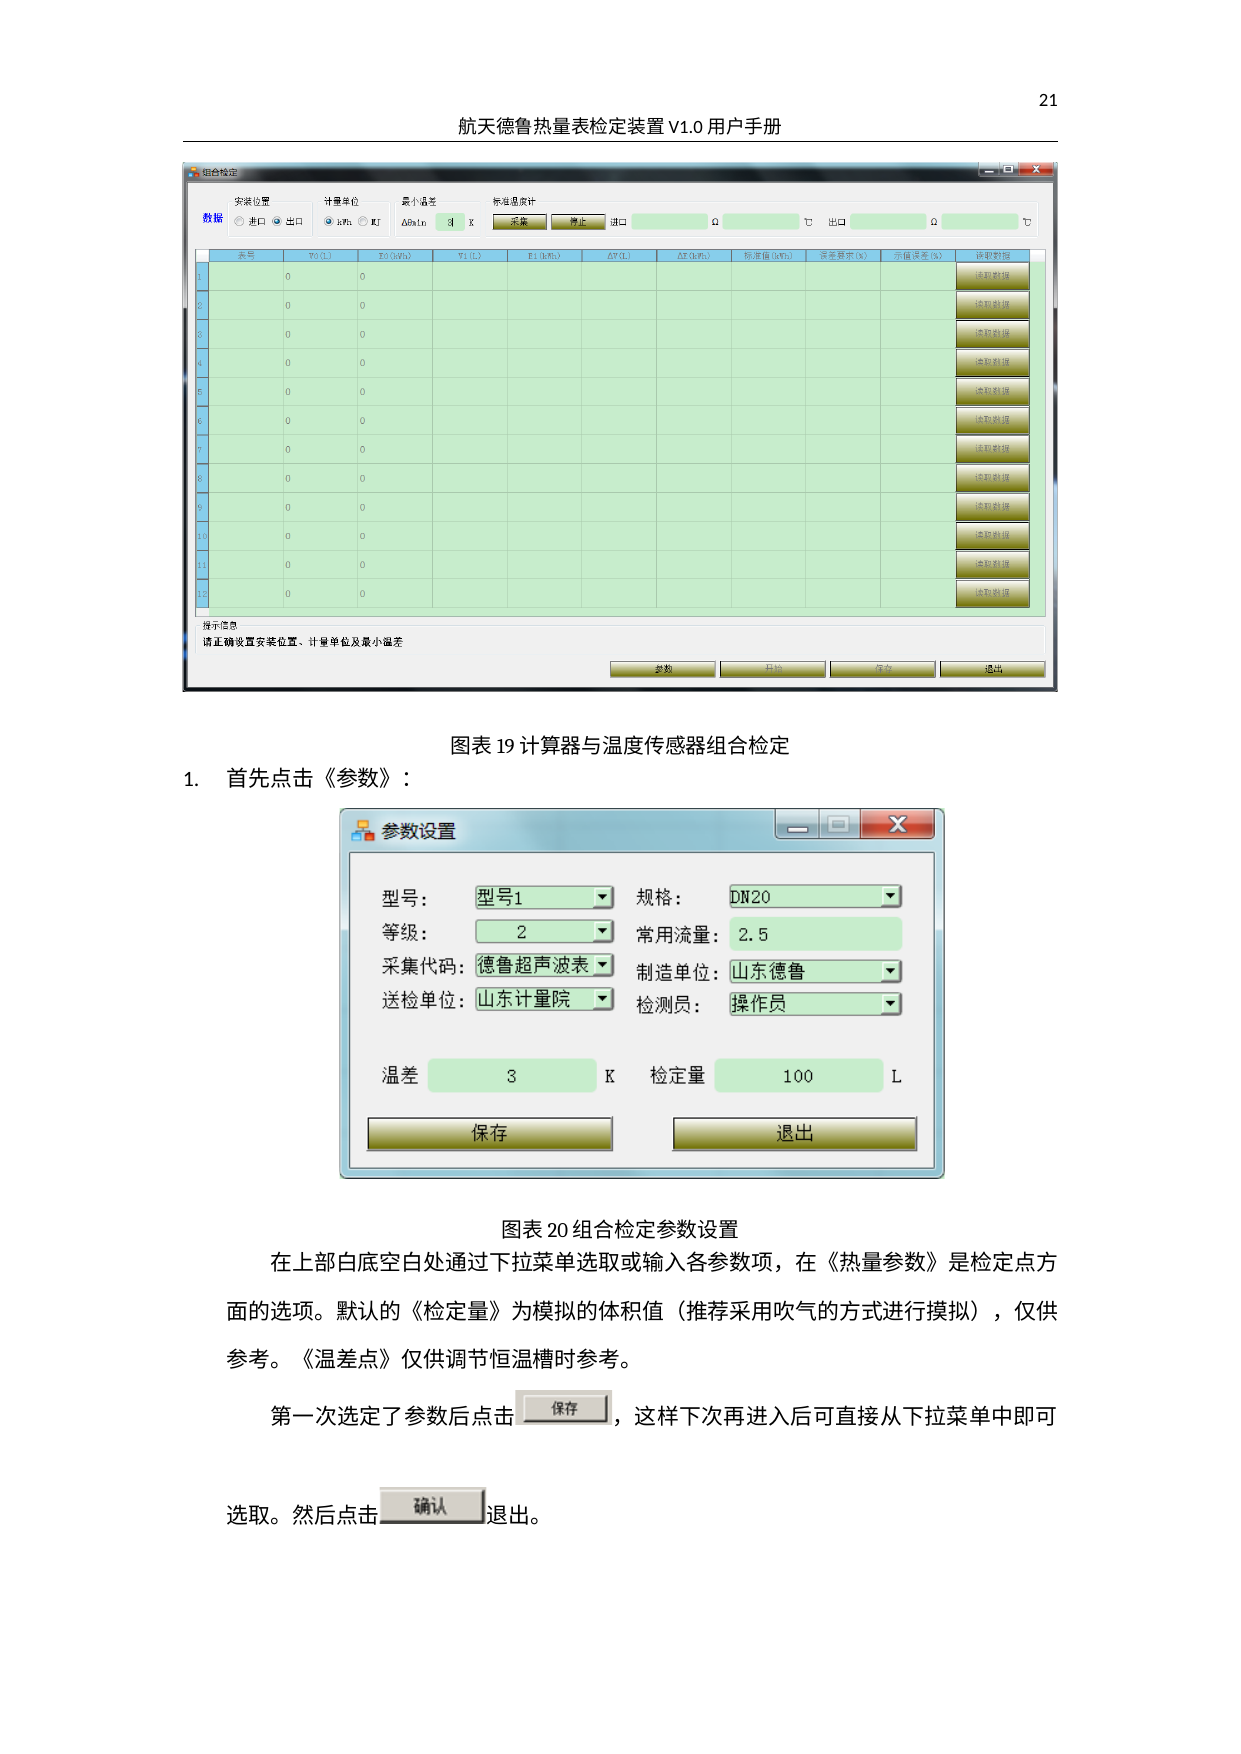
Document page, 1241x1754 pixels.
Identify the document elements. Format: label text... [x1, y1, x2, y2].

picture [339, 808, 945, 1179]
text 图表 19 计算器与温度传感器组合检定 [183, 728, 1058, 760]
picture [515, 1390, 613, 1425]
picture [379, 1487, 487, 1524]
text 第一次选定了参数后点击，这样下次再进入后可直接从下拉菜单中即可选取。然后点击退出。 [226, 1390, 1058, 1553]
text 图表 20 组合检定参数设置 [183, 1212, 1058, 1244]
list 首先点击《参数》： [183, 760, 1058, 793]
picture [182, 162, 1058, 692]
text 在上部白底空白处通过下拉菜单选取或输入各参数项，在《热量参数》是检定点方面的选项。默认的《检定量》为模拟的体积值（推荐采用吹气的方式进行摸拟），仅供参考。《温差点》仅供调节恒温槽时参考。 [226, 1244, 1058, 1374]
